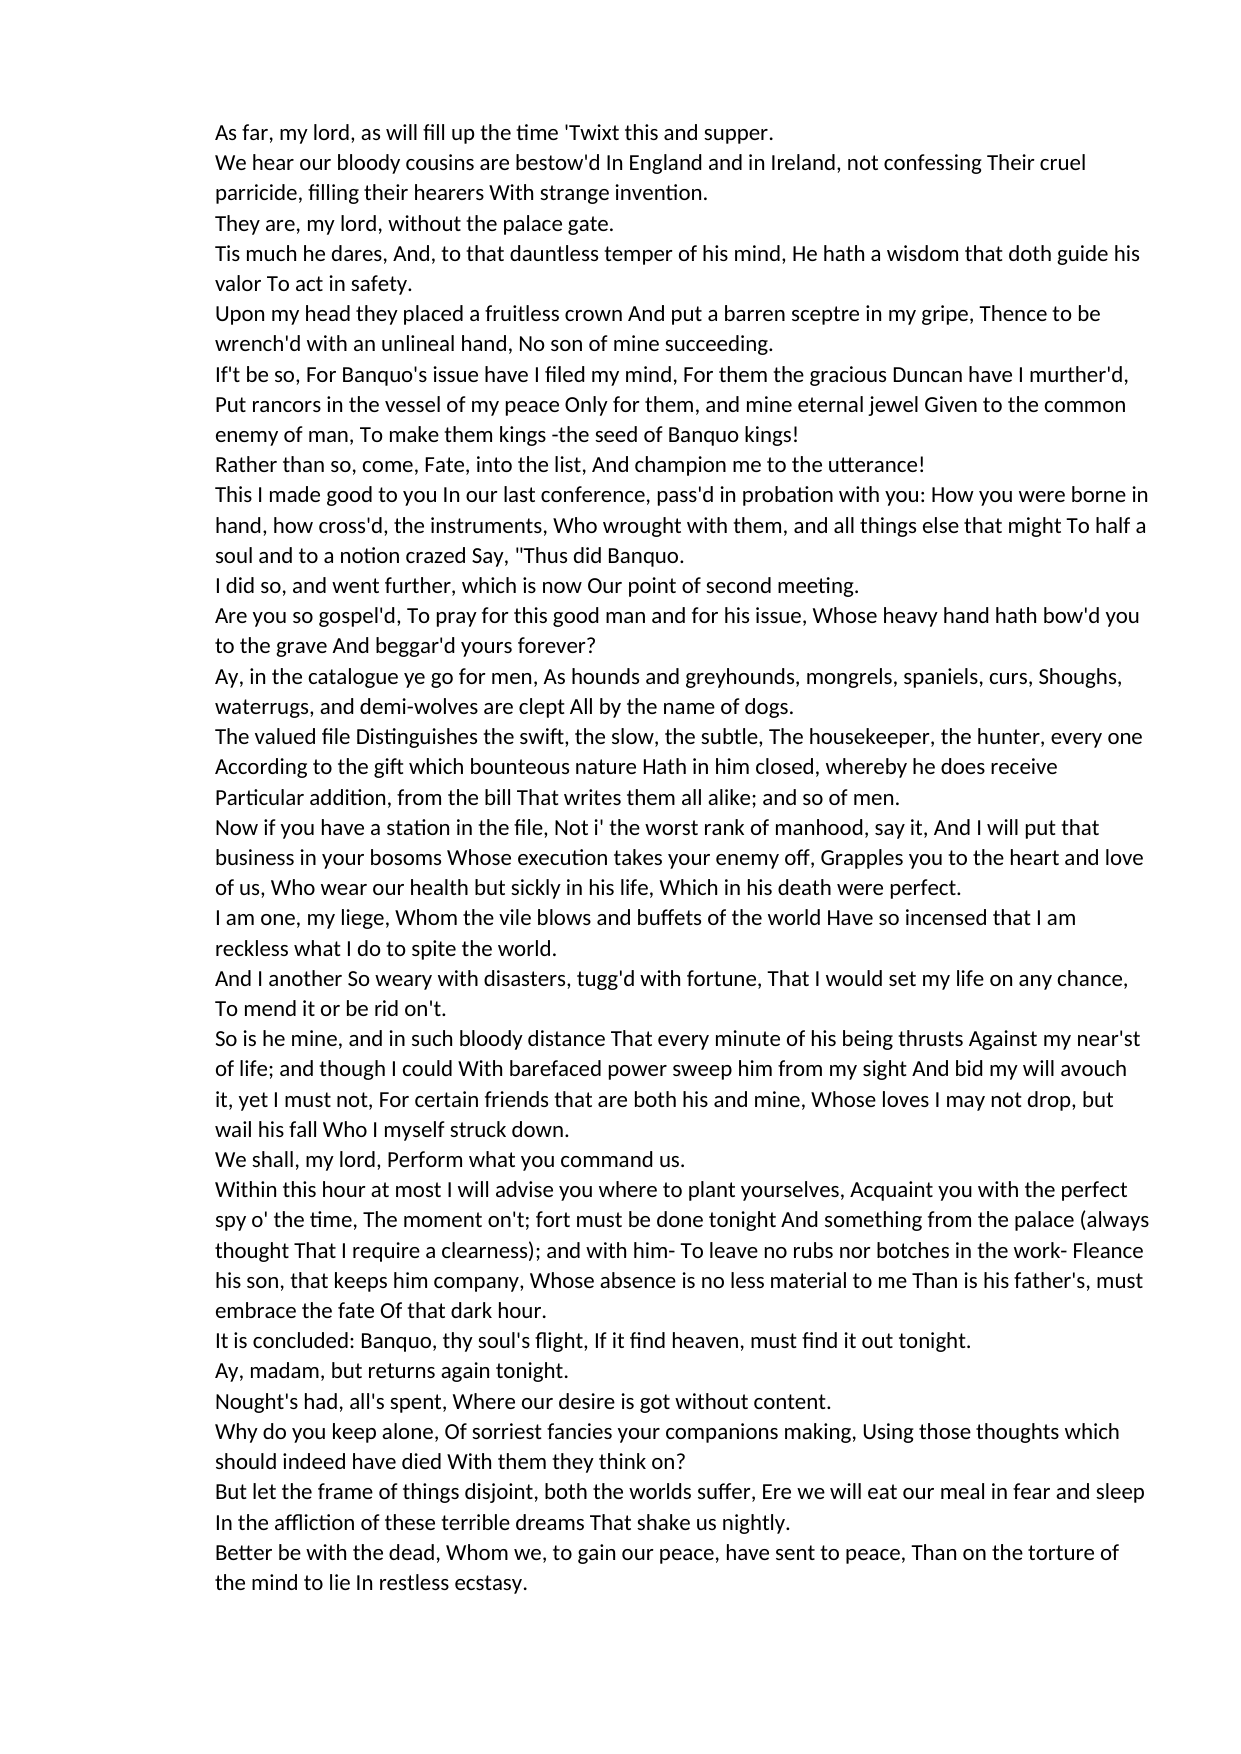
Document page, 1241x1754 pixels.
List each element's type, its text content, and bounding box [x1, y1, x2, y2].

list They are, my lord, without the palace gate. [215, 209, 1152, 237]
list I did so, and went further, which is now Our point of second meeting. [215, 571, 1152, 599]
list But let the frame of things disjoint, both the worlds suffer, Ere we will eat our meal in fear and sleep In the affliction of these terrible dreams That shake us nightly. [215, 1477, 1152, 1536]
list Ay, in the catalogue ye go for men, As hounds and greyhounds, mongrels, spaniels, curs, Shoughs, waterrugs, and demi-wolves are clept All by the name of dogs. [215, 662, 1152, 720]
list Now if you have a station in the file, Not i' the worst rank of manhood, say it, And I will put that business in your bosoms Whose execution takes your enemy off, Grapples you to the heart and love of us, Who wear our health but sickly in his life, Which in his death were perfect. [215, 813, 1152, 901]
list Nought's had, all's spent, Where our desire is got without content. [215, 1387, 1152, 1415]
list Tis much he dares, And, to that dauntless temper of his mind, He hath a wisdom that doth guide his valor To act in safety. [215, 239, 1152, 297]
list Better be with the dead, Whom we, to gain our peace, have sent to peace, Than on the torture of the mind to lie In restless ecstasy. [215, 1538, 1152, 1596]
list Rather than so, come, Fate, into the list, And champion me to the utterance! [215, 450, 1152, 478]
list I am one, my liege, Whom the vile blows and buffets of the world Have so incensed that I am reckless what I do to spite the world. [215, 903, 1152, 962]
list The valued file Distinguishes the swift, the slow, the subtle, The housekeeper, the hunter, every one According to the gift which bounteous nature Hath in him closed, whereby he does receive Particular addition, from the bill That writes them all alike; and so of men. [215, 722, 1152, 811]
list We hear our bloody cousins are bestow'd In England and in Ireland, not confessing Their cruel parricide, filling their hearers With strange invention. [215, 148, 1152, 207]
list It is concluded: Banquo, thy soul's flight, If it find heaven, must find it out tonight. [215, 1326, 1152, 1354]
list As far, my lord, as will fill up the time 'Twixt this and supper. [215, 118, 1152, 146]
list Ay, madam, but returns again tonight. [215, 1357, 1152, 1385]
list Why do you keep alone, Of sorriest fancies your companions making, Using those thoughts which should indeed have died With them they think on? [215, 1417, 1152, 1475]
list If't be so, For Banquo's issue have I filed my mind, For them the gracious Duncan have I murther'd, Put rancors in the vessel of my peace Only for them, and mine eternal jewel Given to the common enemy of man, To make them kings -the seed of Banquo kings! [215, 360, 1152, 448]
list This I made good to you In our last conference, pass'd in probation with you: How you were borne in hand, how cross'd, the instruments, Who wrought with them, and all things else that might To half a soul and to a notion crazed Say, "Thus did Banquo. [215, 481, 1152, 569]
list We shall, my lord, Perform what you command us. [215, 1145, 1152, 1173]
list Within this hour at most I will advise you where to plant yourselves, Acquaint you with the perfect spy o' the time, The moment on't; fort must be done tonight And something from the palace (always thought That I require a clearness); and with him- To leave no rubs nor botches in the work- Fleance his son, that keeps him company, Whose absence is no less material to me Than is his father's, must embrace the fate Of that dark hour. [215, 1175, 1152, 1324]
list And I another So weary with disasters, tugg'd with fortune, That I would set my life on any chance, To mend it or be rid on't. [215, 964, 1152, 1022]
list So is he mine, and in such bloody distance That every minute of his being thrusts Against my near'st of life; and though I could With barefaced power sweep him from my sight And bid my will avouch it, yet I must not, For certain friends that are both his and mine, Whose loves I may not drop, but wail his fall Who I myself struck down. [215, 1024, 1152, 1143]
list Upon my head they placed a fruitless crown And put a barren sceptre in my gripe, Thence to be wrench'd with an unlineal hand, No son of mine succeeding. [215, 299, 1152, 358]
list Are you so gospel'd, To pray for this good man and for his issue, Whose heavy hand hath bow'd you to the grave And beggar'd yours forever? [215, 601, 1152, 660]
